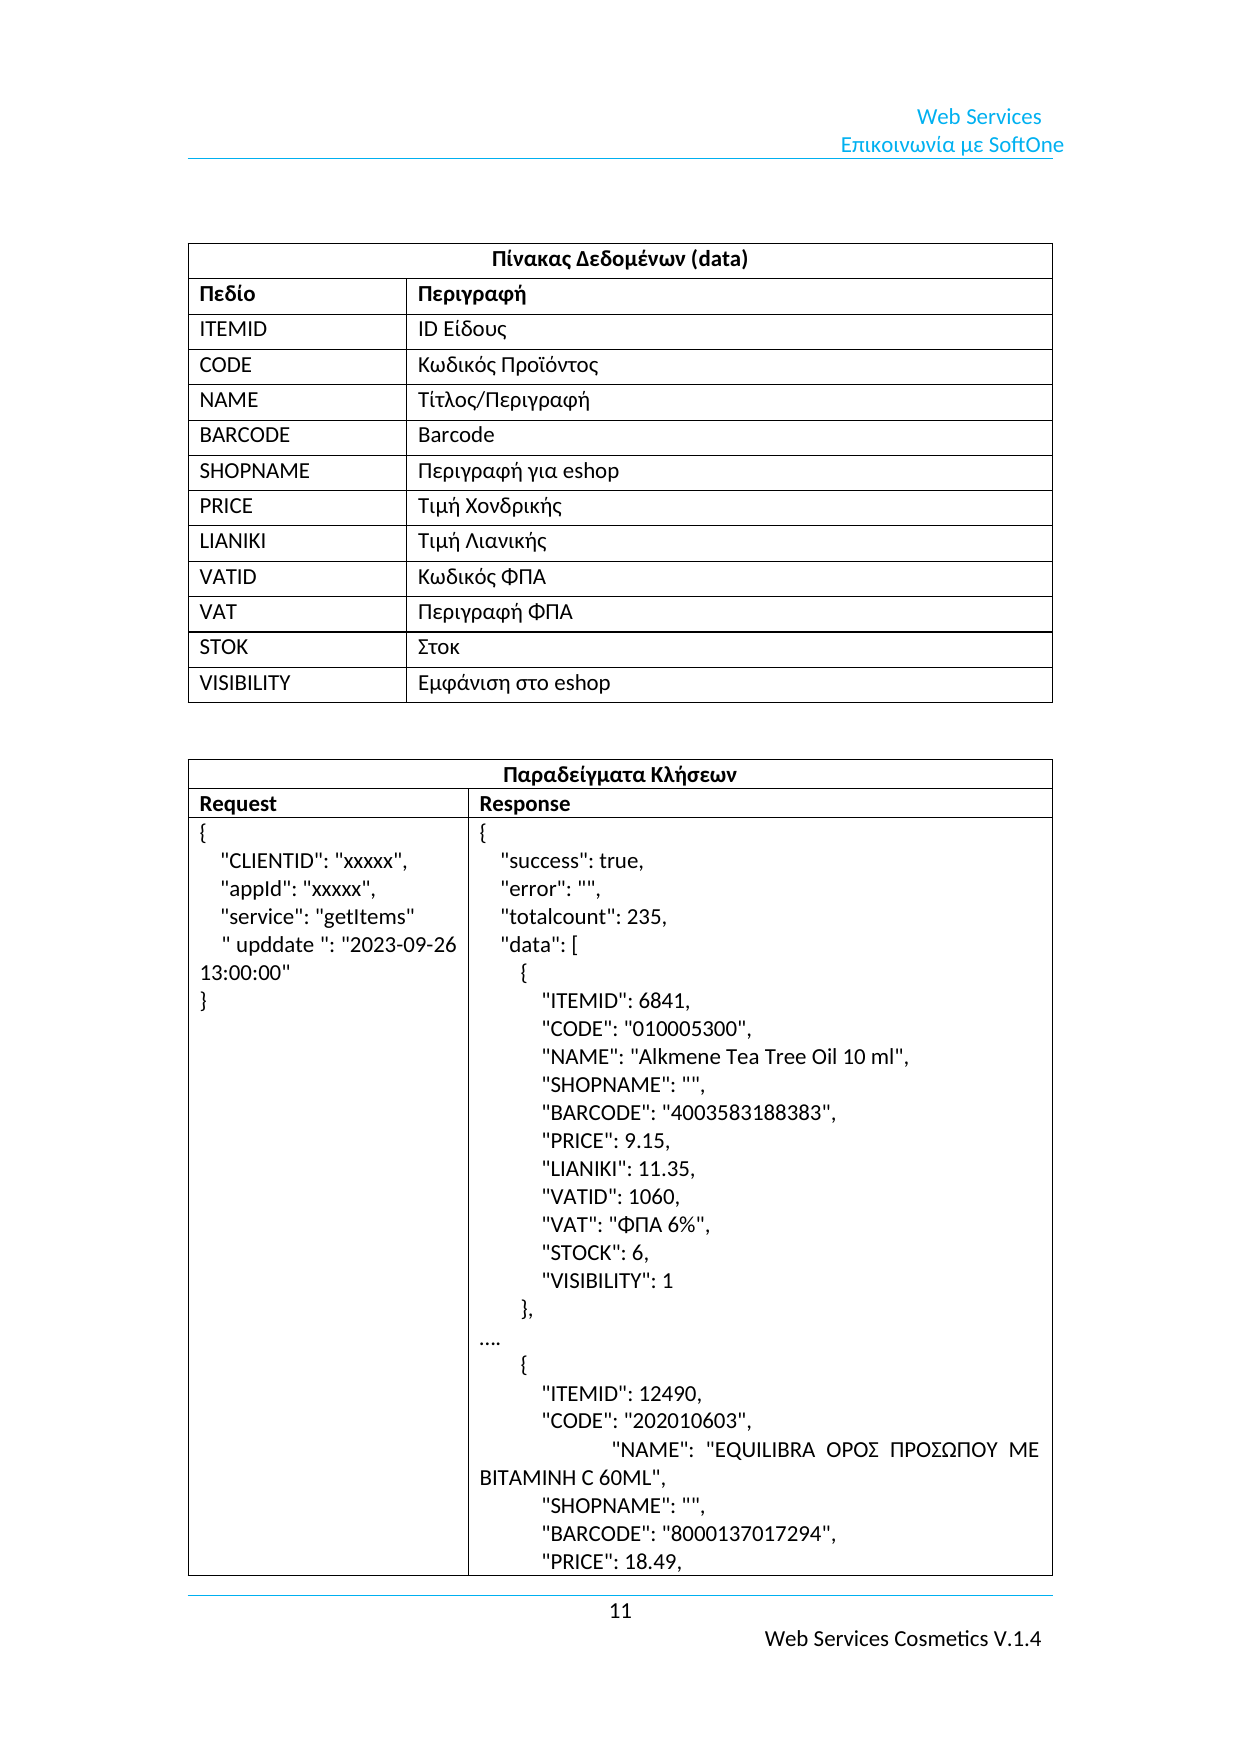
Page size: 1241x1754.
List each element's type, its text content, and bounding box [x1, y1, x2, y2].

table_cell VAT [189, 597, 406, 631]
table_cell Response [469, 789, 1052, 817]
table_header Παραδείγματα Κλήσεων [189, 760, 1052, 788]
table_cell LIANIKI [189, 526, 406, 561]
table_cell Τιμή Λιανικής [407, 526, 1052, 561]
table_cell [189, 818, 468, 1575]
table_cell NAME [189, 385, 406, 419]
table_cell Κωδικός Προϊόντος [407, 350, 1052, 384]
table_cell ID Είδους [407, 315, 1052, 349]
table_cell Κωδικός ΦΠΑ [407, 562, 1052, 596]
table_cell Περιγραφή [407, 279, 1052, 313]
table_cell VATID [189, 562, 406, 596]
table_cell Barcode [407, 421, 1052, 455]
table_cell PRICE [189, 491, 406, 525]
table_cell Τιμή Χονδρικής [407, 491, 1052, 525]
table_cell BARCODE [189, 421, 406, 455]
table_cell Εμφάνιση στο eshop [407, 668, 1052, 702]
table_cell ITEMID [189, 315, 406, 349]
table_cell VISIBILITY [189, 668, 406, 702]
table_cell Request [189, 789, 468, 817]
table_cell STOK [189, 633, 406, 667]
table_header Πίνακας Δεδομένων (data) [189, 244, 1052, 278]
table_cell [469, 818, 1052, 1575]
table_cell Στοκ [407, 633, 1052, 667]
table_cell Περιγραφή για eshop [407, 456, 1052, 490]
table_cell Πεδίο [189, 279, 406, 313]
table_cell CODE [189, 350, 406, 384]
table_cell Περιγραφή ΦΠΑ [407, 597, 1052, 631]
table_cell SHOPNAME [189, 456, 406, 490]
table_cell Τίτλος/Περιγραφή [407, 385, 1052, 419]
